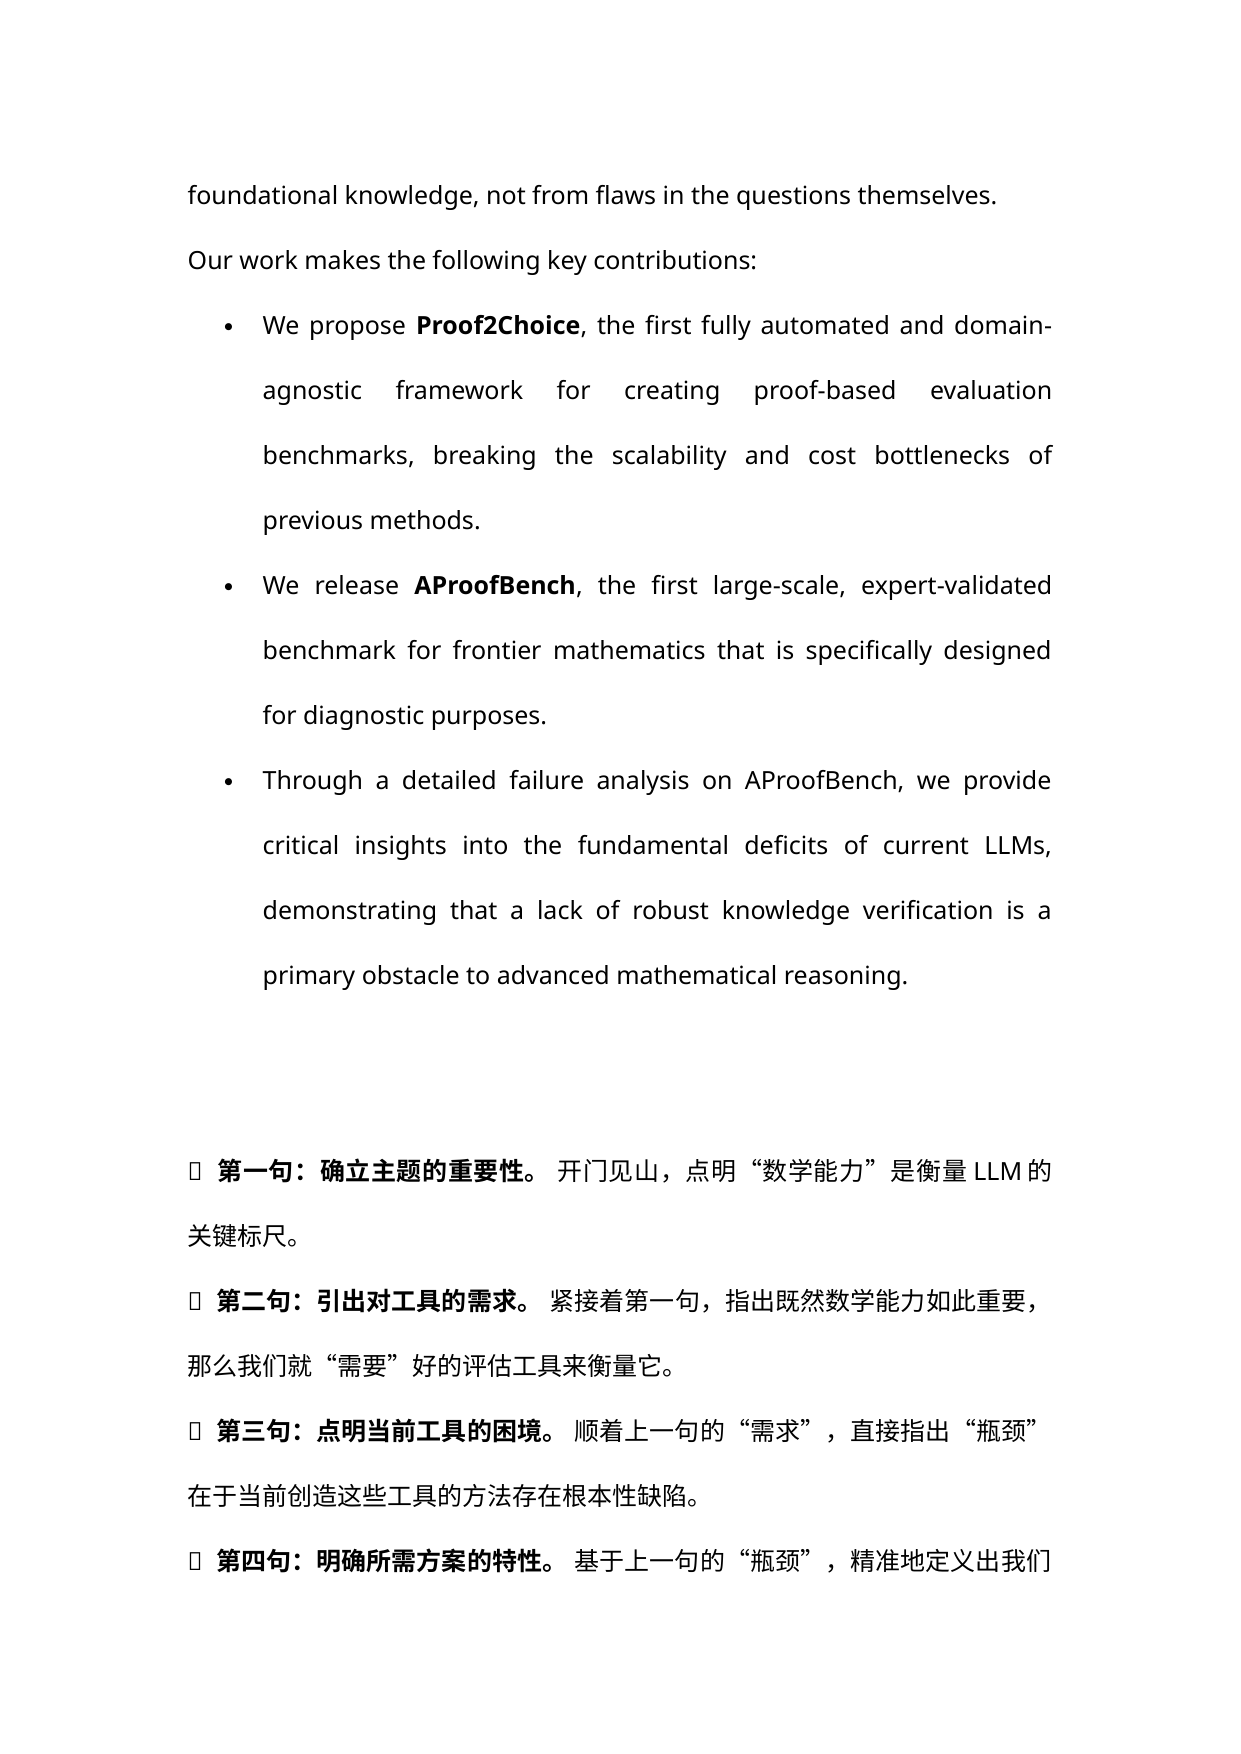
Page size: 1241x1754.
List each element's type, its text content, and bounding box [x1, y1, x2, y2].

text Our work makes the following key contributions: [187, 227, 1053, 292]
list Through a detailed failure analysis on AProofBench, we provide critical insights into the fundamental deficits of current LLMs, demonstrating that a lack of robust knowledge verification is a primary obstacle to advanced mathematical reasoning. [225, 747, 1053, 1007]
text  第一句：确立主题的重要性。 开门见山，点明“数学能力”是衡量LLM的关键标尺。 [187, 1137, 1053, 1267]
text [187, 162, 1053, 227]
list We propose Proof2Choice, the first fully automated and domain-agnostic framework for creating proof-based evaluation benchmarks, breaking the scalability and cost bottlenecks of previous methods. [225, 292, 1053, 552]
text  第二句：引出对工具的需求。 紧接着第一句，指出既然数学能力如此重要，那么我们就“需要”好的评估工具来衡量它。 [187, 1267, 1053, 1397]
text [187, 1527, 1053, 1592]
list We release AProofBench, the first large-scale, expert-validated benchmark for frontier mathematics that is specifically designed for diagnostic purposes. [225, 552, 1053, 747]
text  第三句：点明当前工具的困境。 顺着上一句的“需求”，直接指出“瓶颈”在于当前创造这些工具的方法存在根本性缺陷。 [187, 1397, 1053, 1527]
